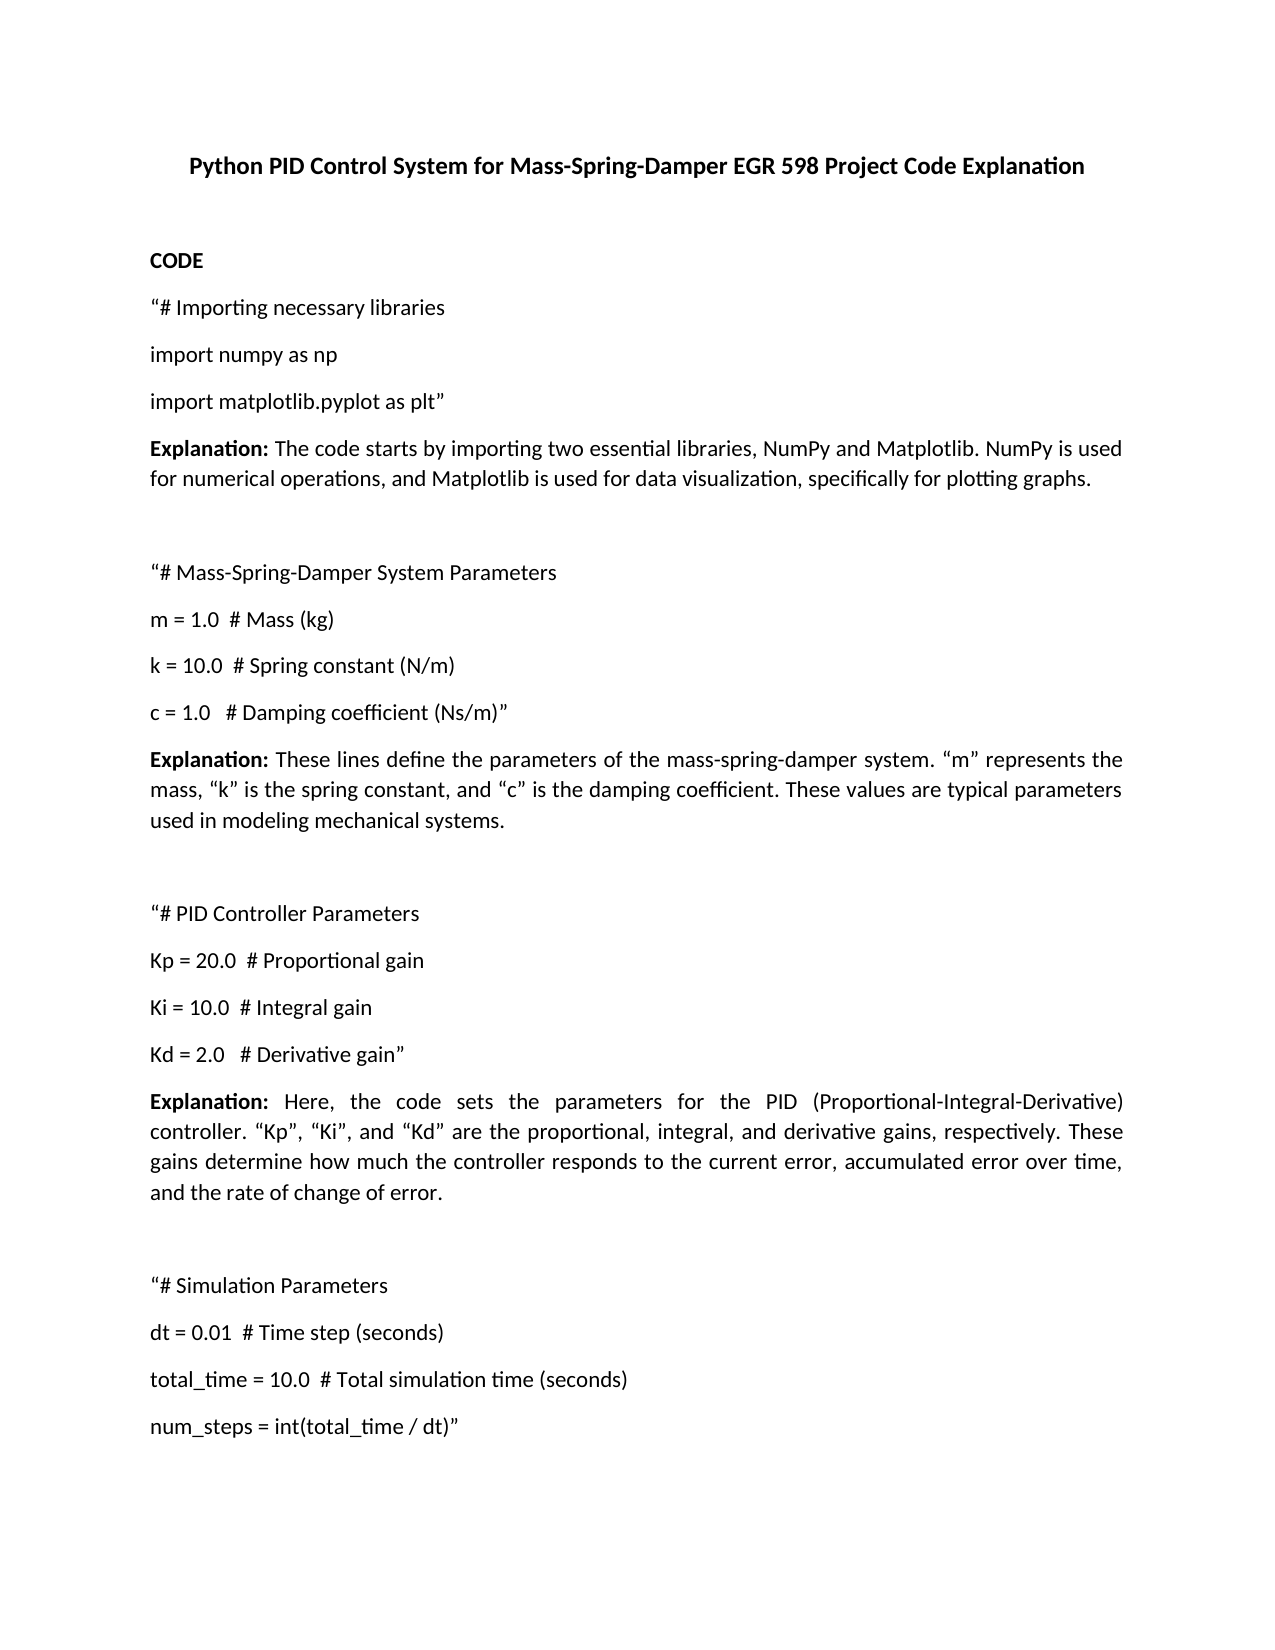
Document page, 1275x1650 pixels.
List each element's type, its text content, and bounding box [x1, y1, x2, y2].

text “# Simulation Parameters [150, 1271, 1125, 1299]
text “# Importing necessary libraries [150, 293, 1125, 321]
text c = 1.0 # Damping coefficient (Ns/m)” [150, 698, 1125, 727]
text Python PID Control System for Mass-Spring-Damper EGR 598 Project Code Explanation [150, 150, 1125, 181]
text import matplotlib.pyplot as plt” [150, 387, 1125, 415]
text dt = 0.01 # Time step (seconds) [150, 1318, 1125, 1346]
text import numpy as np [150, 340, 1125, 368]
text Explanation: The code starts by importing two essential libraries, NumPy and Matplotlib. NumPy is used for numerical operations, and Matplotlib is used for data visualization, specifically for plotting graphs. [150, 434, 1125, 492]
text CODE [150, 246, 1125, 274]
text k = 10.0 # Spring constant (N/m) [150, 652, 1125, 680]
text Kd = 2.0 # Derivative gain” [150, 1040, 1125, 1068]
text num_steps = int(total_time / dt)” [150, 1412, 1125, 1440]
text “# PID Controller Parameters [150, 899, 1125, 928]
text Explanation: These lines define the parameters of the mass-spring-damper system. “m” represents the mass, “k” is the spring constant, and “c” is the damping coefficient. These values are typical parameters used in modeling mechanical systems. [150, 745, 1125, 834]
text m = 1.0 # Mass (kg) [150, 605, 1125, 633]
text “# Mass-Spring-Damper System Parameters [150, 558, 1125, 586]
text total_time = 10.0 # Total simulation time (seconds) [150, 1365, 1125, 1393]
text Explanation: Here, the code sets the parameters for the PID (Proportional-Integral-Derivative) controller. “Kp”, “Ki”, and “Kd” are the proportional, integral, and derivative gains, respectively. These gains determine how much the controller responds to the current error, accumulated error over time, and the rate of change of error. [150, 1087, 1125, 1206]
text Ki = 10.0 # Integral gain [150, 993, 1125, 1021]
text Kp = 20.0 # Proportional gain [150, 946, 1125, 974]
